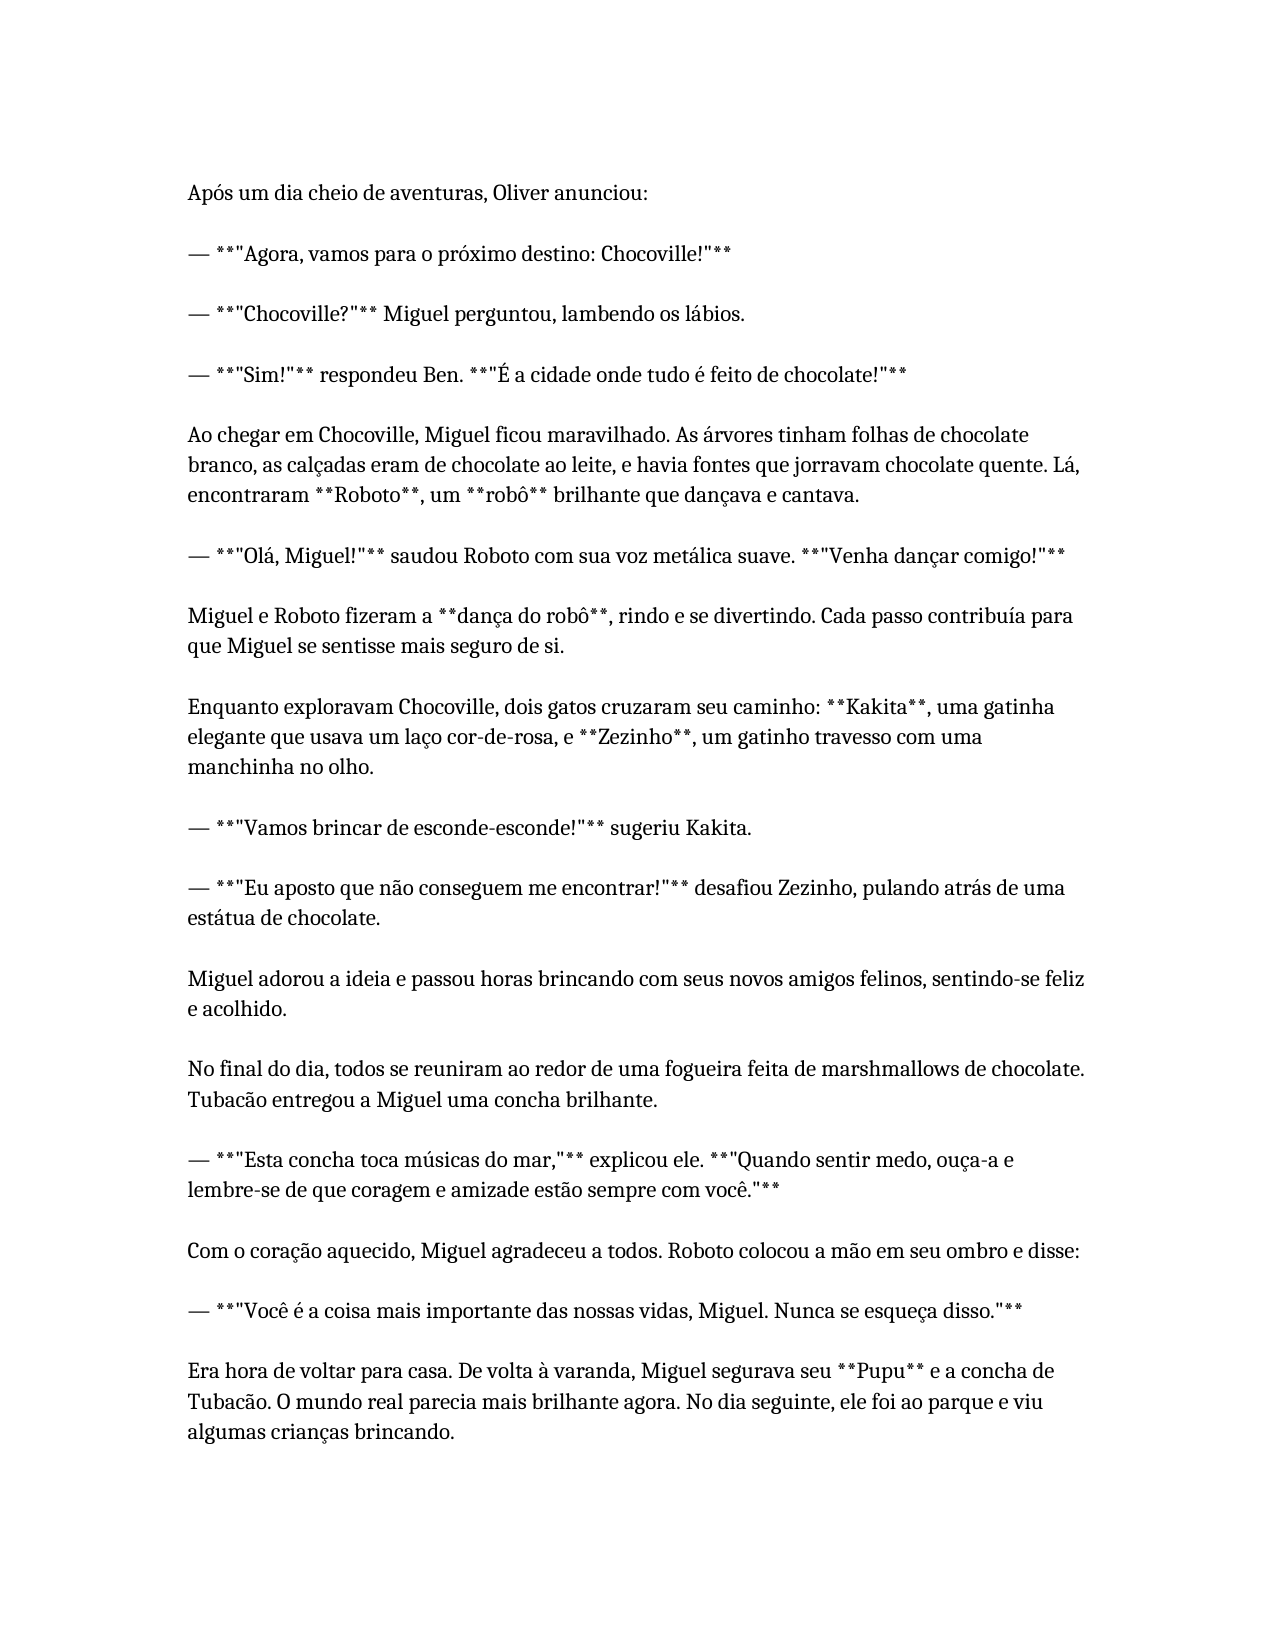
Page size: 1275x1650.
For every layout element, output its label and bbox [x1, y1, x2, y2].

text [187, 150, 1087, 1475]
